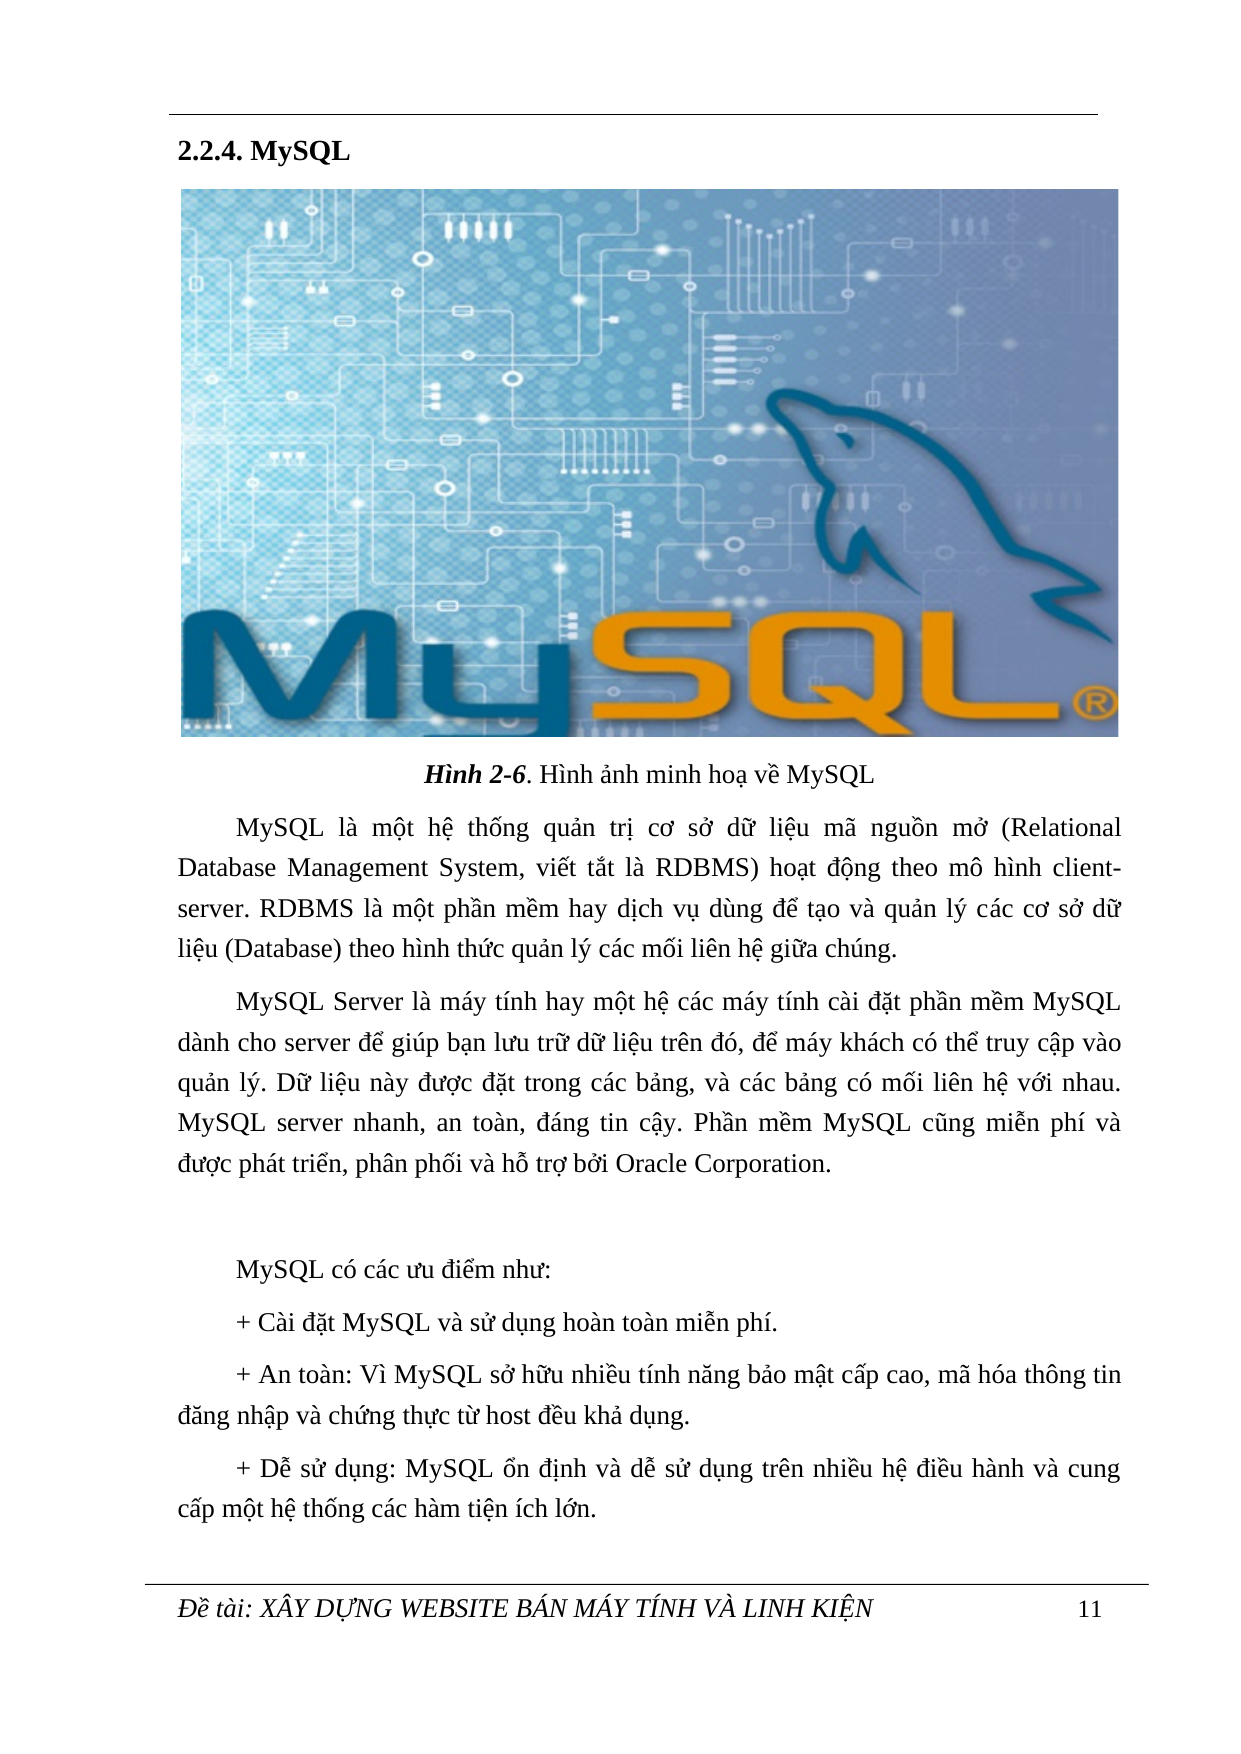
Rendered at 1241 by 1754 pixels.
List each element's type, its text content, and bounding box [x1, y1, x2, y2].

text MySQL Server là máy tính hay một hệ các máy tính cài đặt phần mềm MySQL dành cho server để giúp bạn lưu trữ dữ liệu trên đó, để máy khách có thể truy cập vào quản lý. Dữ liệu này được đặt trong các bảng, và các bảng có mối liên hệ với nhau. MySQL server nhanh, an toàn, đáng tin cậy. Phần mềm MySQL cũng miễn phí và được phát triển, phân phối và hỗ trợ bởi Oracle Corporation. [177, 985, 1122, 1178]
text + Cài đặt MySQL và sử dụng hoàn toàn miễn phí. [177, 1306, 1122, 1337]
picture [181, 189, 1119, 737]
text + Dễ sử dụng: MySQL ổn định và dễ sử dụng trên nhiều hệ điều hành và cung cấp một hệ thống các hàm tiện ích lớn. [177, 1452, 1122, 1523]
subtitle MySQL [177, 133, 1122, 167]
text + An toàn: Vì MySQL sở hữu nhiều tính năng bảo mật cấp cao, mã hóa thông tin đăng nhập và chứng thực từ host đều khả dụng. [177, 1358, 1122, 1430]
text Hình 2-6. Hình ảnh minh hoạ về MySQL [177, 758, 1122, 789]
text MySQL là một hệ thống quản trị cơ sở dữ liệu mã nguồn mở (Relational Database Management System, viết tắt là RDBMS) hoạt động theo mô hình client-server. RDBMS là một phần mềm hay dịch vụ dùng để tạo và quản lý các cơ sở dữ liệu (Database) theo hình thức quản lý các mối liên hệ giữa chúng. [177, 811, 1122, 963]
text MySQL có các ưu điểm như: [177, 1253, 1122, 1284]
